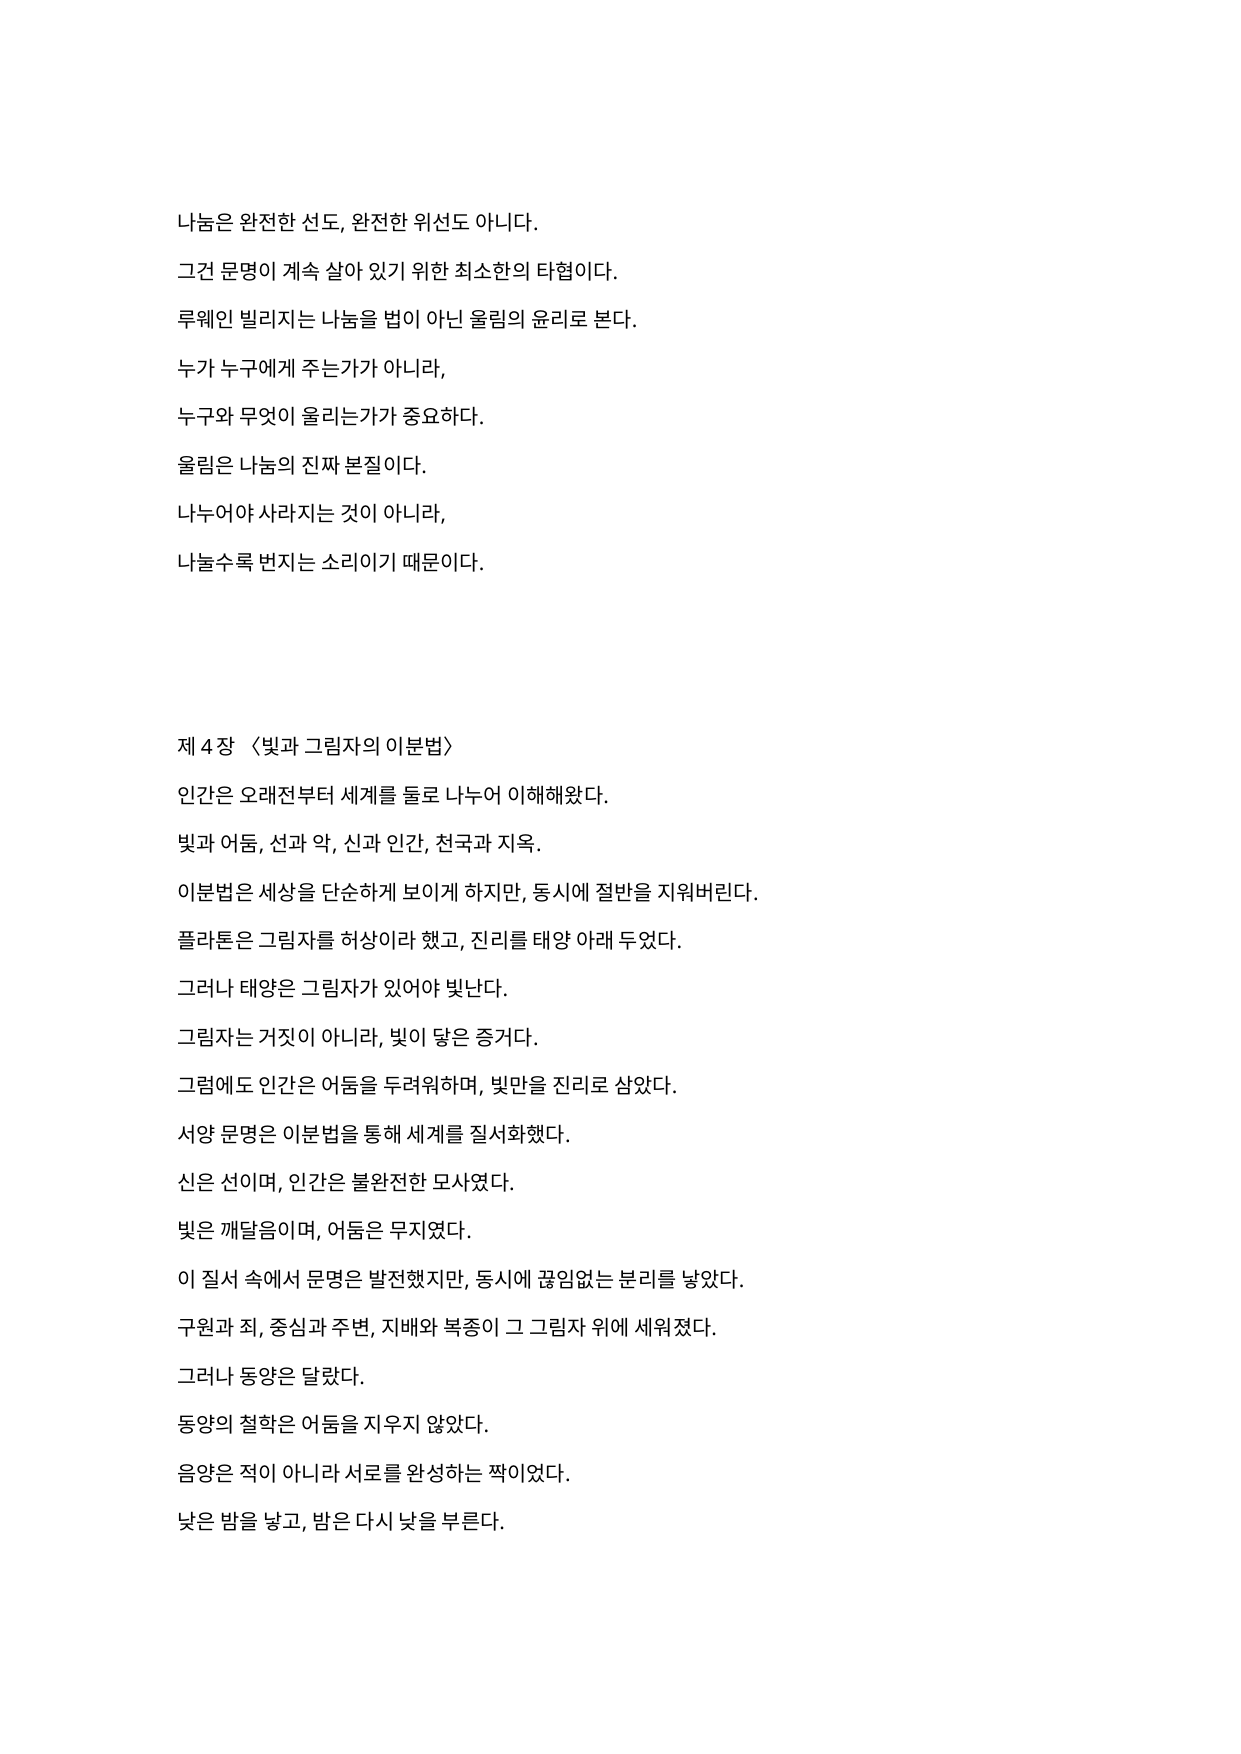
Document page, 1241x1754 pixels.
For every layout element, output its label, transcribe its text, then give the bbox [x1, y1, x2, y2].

text 제4장 〈빛과 그림자의 이분법〉 [177, 730, 1063, 761]
text 이 질서 속에서 문명은 발전했지만, 동시에 끊임없는 분리를 낳았다. [177, 1263, 1063, 1293]
text 음양은 적이 아니라 서로를 완성하는 짝이었다. [177, 1457, 1063, 1487]
text 그러나 동양은 달랐다. [177, 1360, 1063, 1390]
text 빛은 깨달음이며, 어둠은 무지였다. [177, 1215, 1063, 1245]
text 빛과 어둠, 선과 악, 신과 인간, 천국과 지옥. [177, 827, 1063, 858]
text 인간은 오래전부터 세계를 둘로 나누어 이해해왔다. [177, 779, 1063, 809]
text 그림자는 거짓이 아니라, 빛이 닿은 증거다. [177, 1021, 1063, 1051]
text 루웨인 빌리지는 나눔을 법이 아닌 울림의 윤리로 본다. [177, 303, 1063, 334]
text 낮은 밤을 낳고, 밤은 다시 낮을 부른다. [177, 1505, 1063, 1536]
text 그건 문명이 계속 살아 있기 위한 최소한의 타협이다. [177, 255, 1063, 285]
text 나눔은 완전한 선도, 완전한 위선도 아니다. [177, 207, 1063, 237]
text 이분법은 세상을 단순하게 보이게 하지만, 동시에 절반을 지워버린다. [177, 876, 1063, 906]
text 나누어야 사라지는 것이 아니라, [177, 497, 1063, 528]
text 그럼에도 인간은 어둠을 두려워하며, 빛만을 진리로 삼았다. [177, 1069, 1063, 1100]
text 누가 누구에게 주는가가 아니라, [177, 352, 1063, 382]
text 신은 선이며, 인간은 불완전한 모사였다. [177, 1166, 1063, 1197]
text 동양의 철학은 어둠을 지우지 않았다. [177, 1408, 1063, 1439]
text 그러나 태양은 그림자가 있어야 빛난다. [177, 973, 1063, 1003]
text 서양 문명은 이분법을 통해 세계를 질서화했다. [177, 1118, 1063, 1148]
text 누구와 무엇이 울리는가가 중요하다. [177, 400, 1063, 431]
text 구원과 죄, 중심과 주변, 지배와 복종이 그 그림자 위에 세워졌다. [177, 1312, 1063, 1342]
text 나눌수록 번지는 소리이기 때문이다. [177, 546, 1063, 576]
text 울림은 나눔의 진짜 본질이다. [177, 449, 1063, 479]
text 플라톤은 그림자를 허상이라 했고, 진리를 태양 아래 두었다. [177, 924, 1063, 954]
